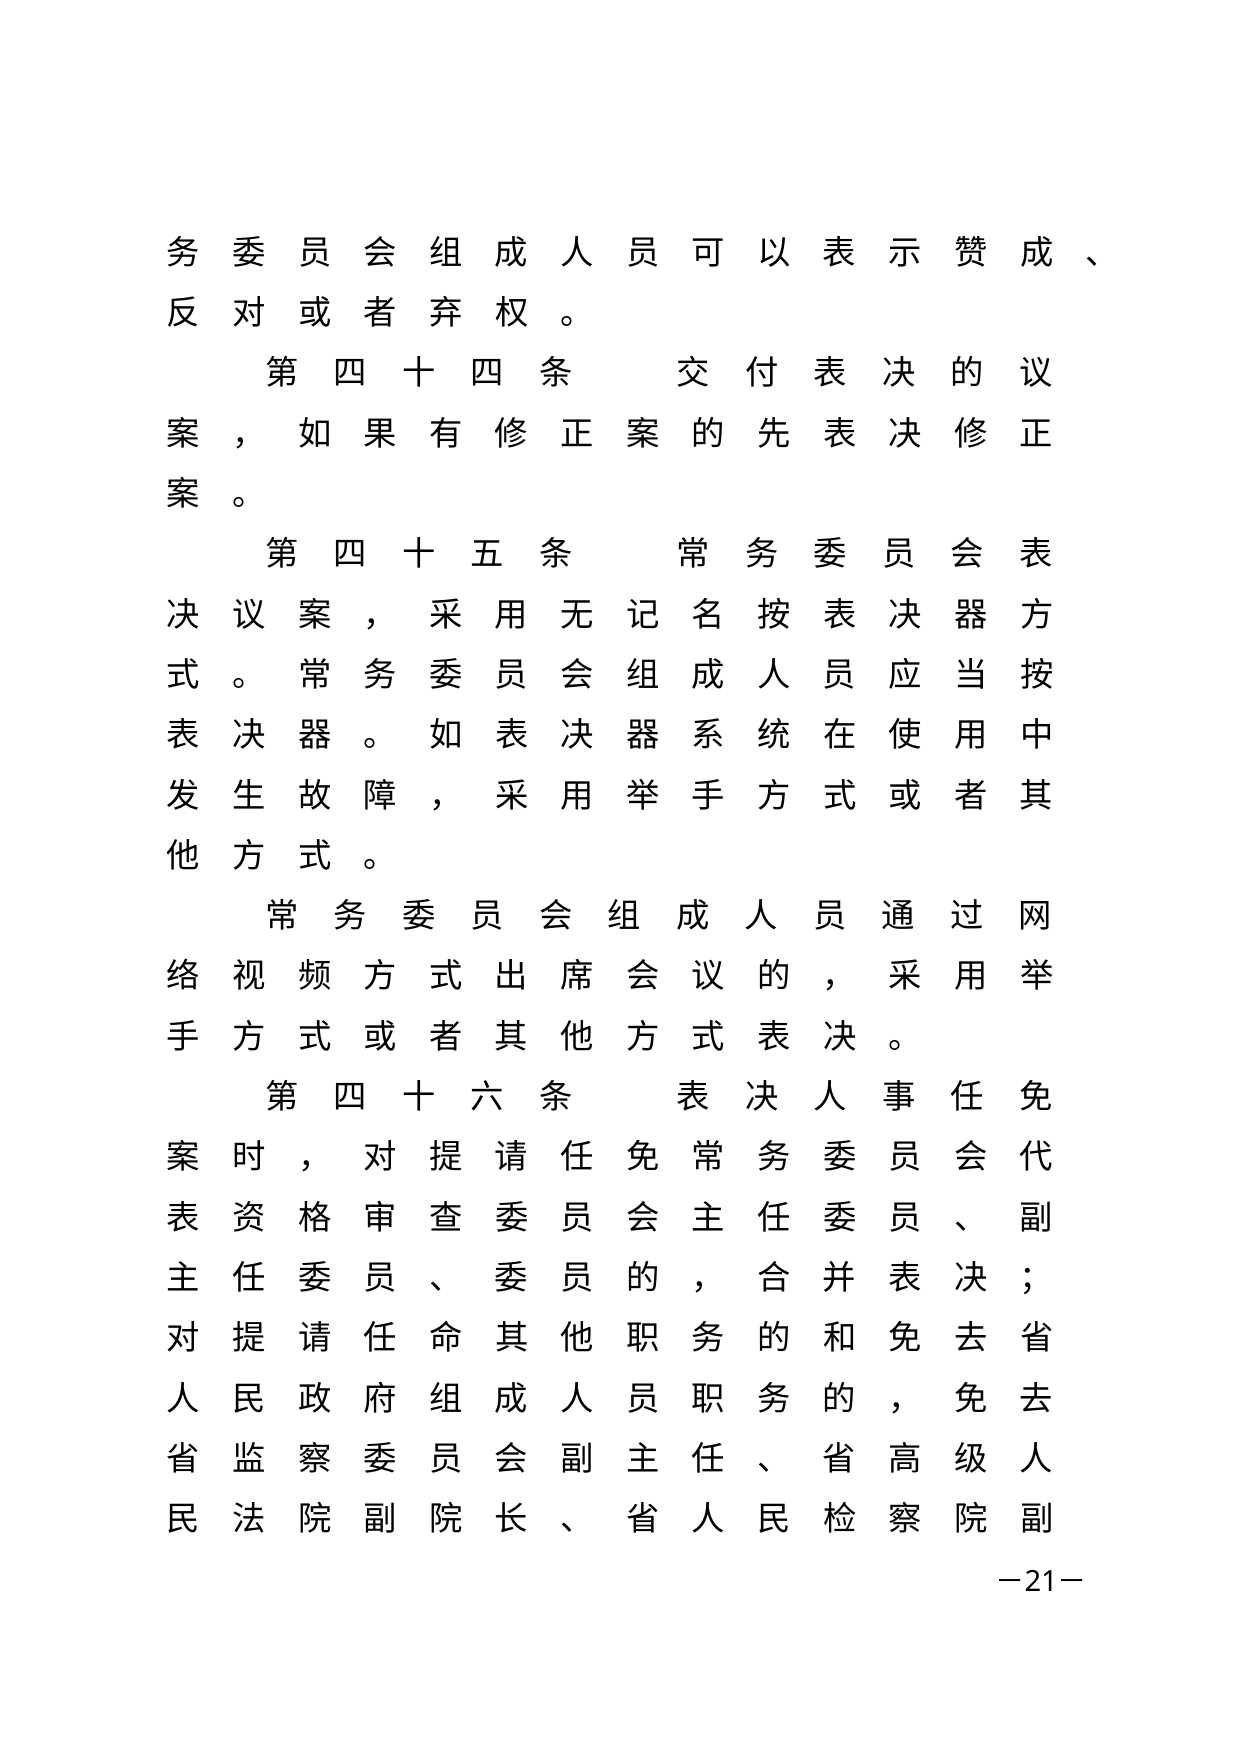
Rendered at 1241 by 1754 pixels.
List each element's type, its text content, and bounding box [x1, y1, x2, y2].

text 第四十六条 表决人事任免案时，对提请任免常务委员会代表资格审查委员会主任委员、副主任委员、委员的，合并表决；对提请任命其他职务的和免去省人民政府组成人员职务的，免去省监察委员会副主任、省高级人民法院副院长、省人民检察院副检察长职务的，批准免去市人民检察院检察长职务的，逐人表决。 [167, 1064, 1085, 1546]
text 第四十四条 交付表决的议案，如果有修正案的先表决修正案。 [167, 340, 1085, 521]
text 常务委员会组成人员通过网络视频方式出席会议的，采用举手方式或者其他方式表决。 [167, 883, 1085, 1064]
text 第四十五条 常务委员会表决议案，采用无记名按表决器方式。常务委员会组成人员应当按表决器。如表决器系统在使用中发生故障，采用举手方式或者其他方式。 [167, 521, 1085, 883]
text 出席会议的常务委员会组成人员应当参加表决。表决时，常务委员会组成人员可以表示赞成、反对或者弃权。 [167, 219, 1085, 340]
